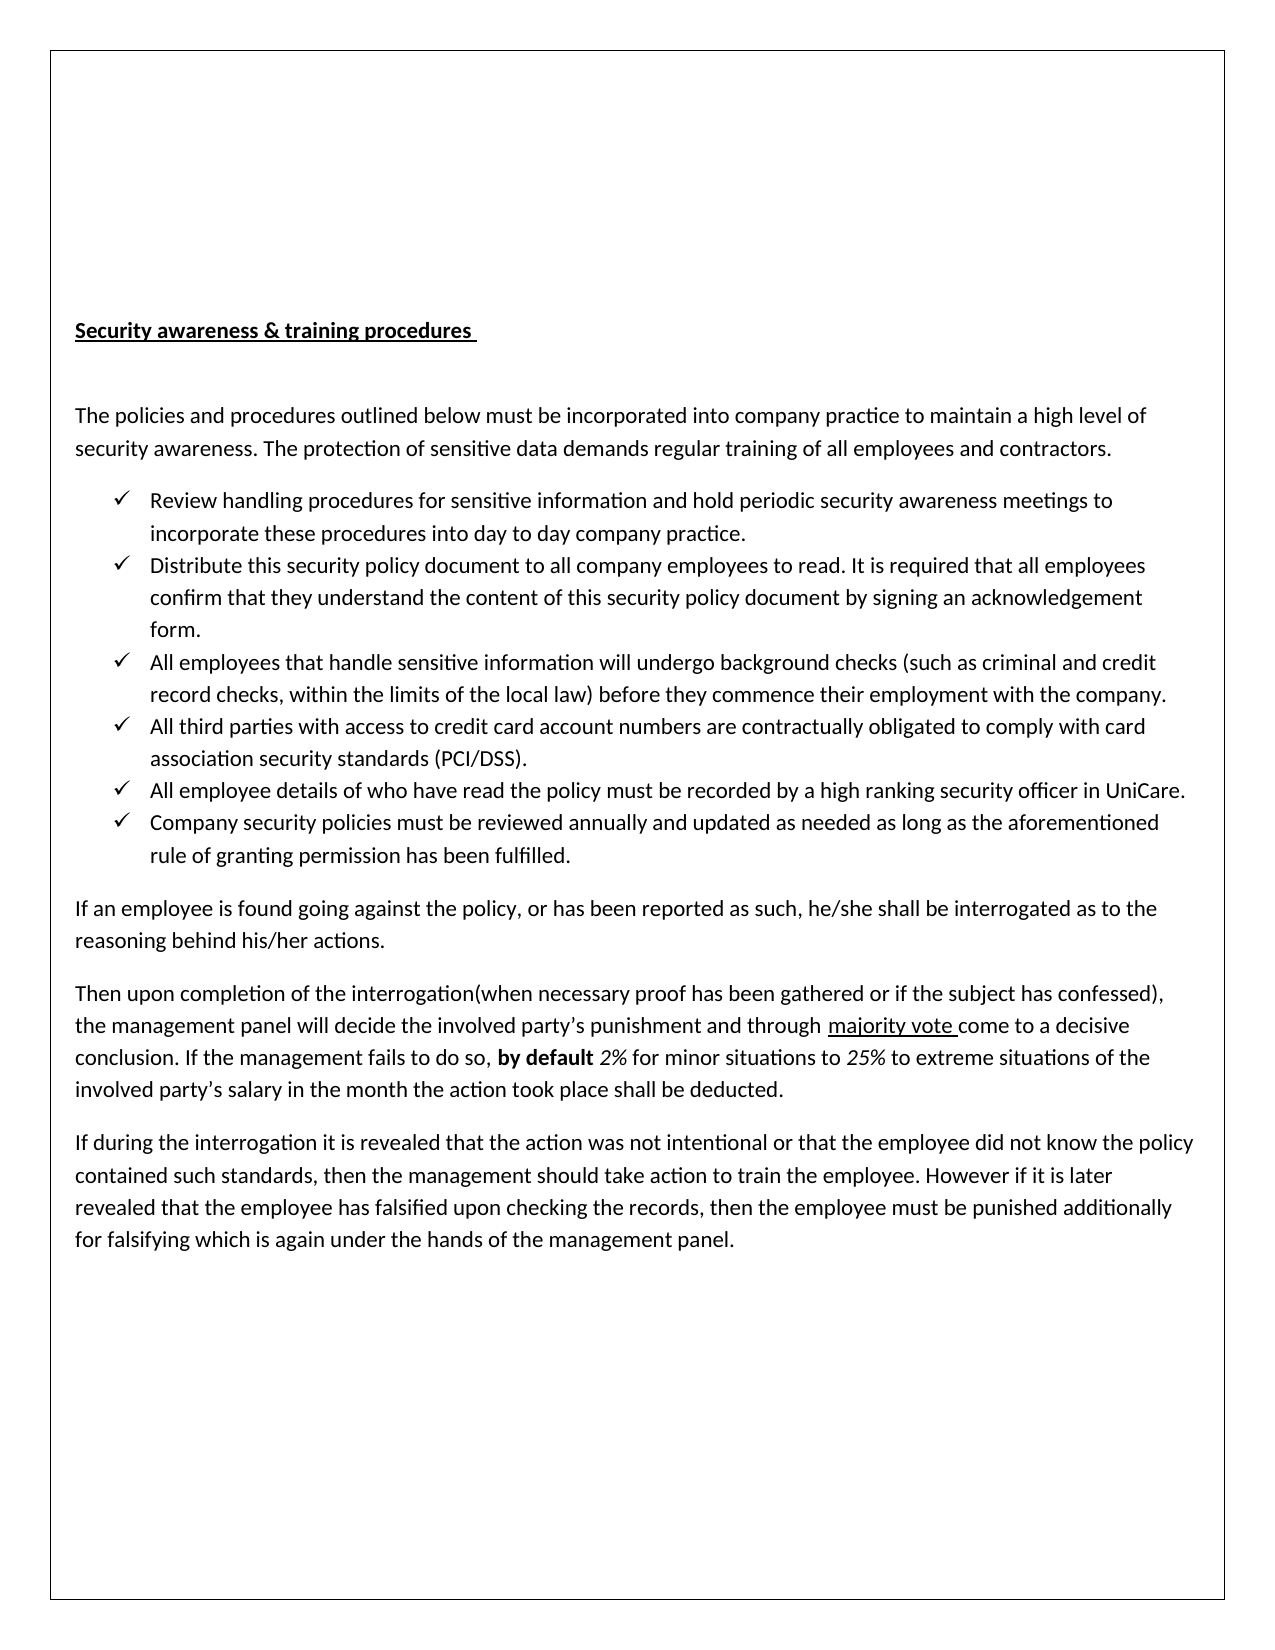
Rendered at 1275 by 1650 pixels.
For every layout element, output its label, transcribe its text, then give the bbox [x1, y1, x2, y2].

list All third parties with access to credit card account numbers are contractually obligated to comply with card association security standards (PCI/DSS). [112, 712, 1200, 772]
list All employee details of who have read the policy must be recorded by a high ranking security officer in UniCare. [112, 776, 1200, 804]
text The policies and procedures outlined below must be incorporated into company practice to maintain a high level of security awareness. The protection of sensitive data demands regular training of all employees and contractors. [75, 401, 1200, 462]
list Review handling procedures for sensitive information and hold periodic security awareness meetings to incorporate these procedures into day to day company practice. [112, 487, 1200, 547]
list Distribute this security policy document to all company employees to read. It is required that all employees confirm that they understand the content of this security policy document by signing an acknowledgement form. [112, 551, 1200, 643]
text If during the interrogation it is revealed that the action was not intentional or that the employee did not know the policy contained such standards, then the management should take action to train the employee. However if it is later revealed that the employee has falsified upon checking the records, then the employee must be punished additionally for falsifying which is again under the hands of the management panel. [75, 1128, 1200, 1253]
text If an employee is found going against the policy, or has been reported as such, he/she shall be interrogated as to the reasoning behind his/her actions. [75, 894, 1200, 954]
subtitle Security awareness & training procedures [75, 316, 1200, 344]
list Company security policies must be reviewed annually and updated as needed as long as the aforementioned rule of granting permission has been fulfilled. [112, 808, 1200, 869]
list All employees that handle sensitive information will undergo background checks (such as criminal and credit record checks, within the limits of the local law) before they commence their employment with the company. [112, 648, 1200, 708]
text Then upon completion of the interrogation(when necessary proof has been gathered or if the subject has confessed), the management panel will decide the involved party’s punishment and through majority vote come to a decisive conclusion. If the management fails to do so, by default 2% for minor situations to 25% to extreme situations of the involved party’s salary in the month the action took place shall be deducted. [75, 979, 1200, 1103]
